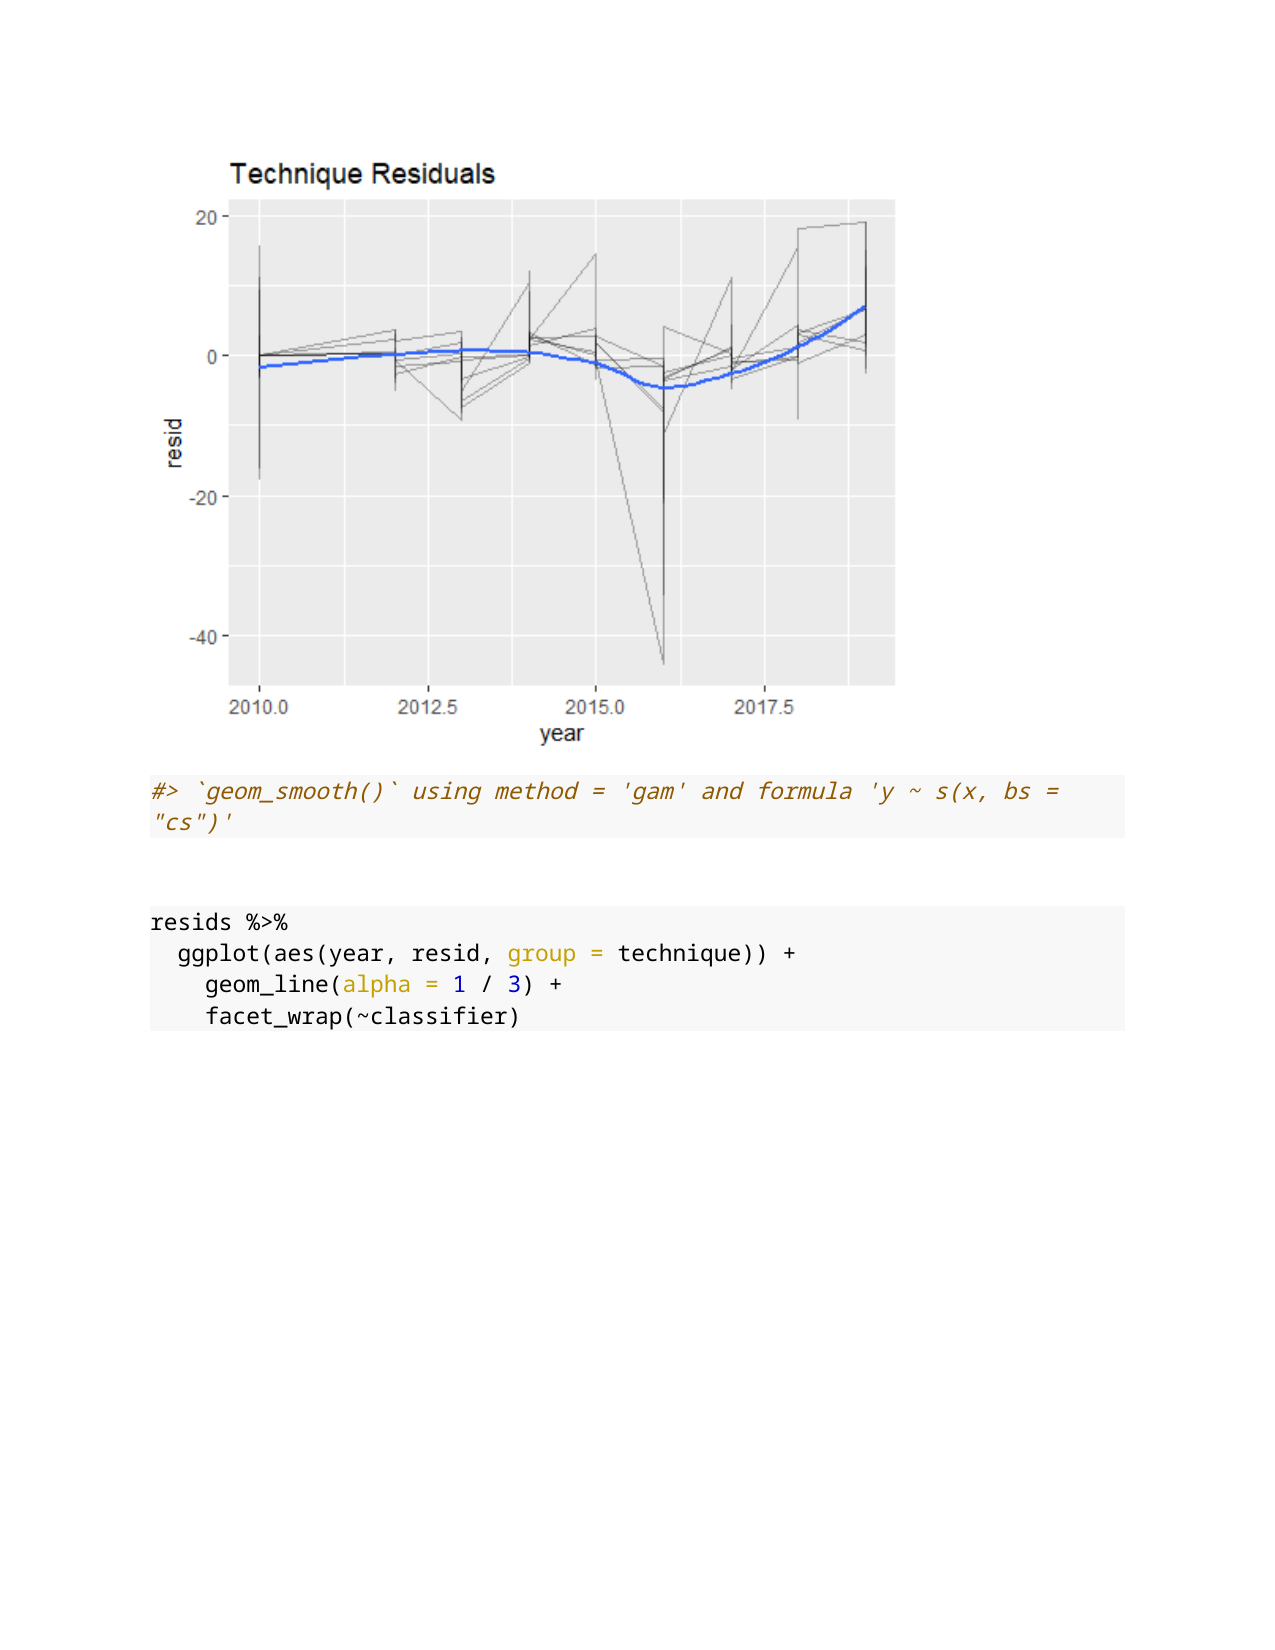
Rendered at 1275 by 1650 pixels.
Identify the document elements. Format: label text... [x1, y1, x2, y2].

text #> `geom_smooth()` using method = 'gam' and formula 'y ~ s(x, bs = "cs")' [232, 775, 1125, 838]
picture [150, 150, 908, 757]
text resids %>% ggplot(aes(year, resid, group = technique)) + geom_line(alpha = 1 / 3) + facet_wrap(~classifier) [150, 906, 1125, 1031]
